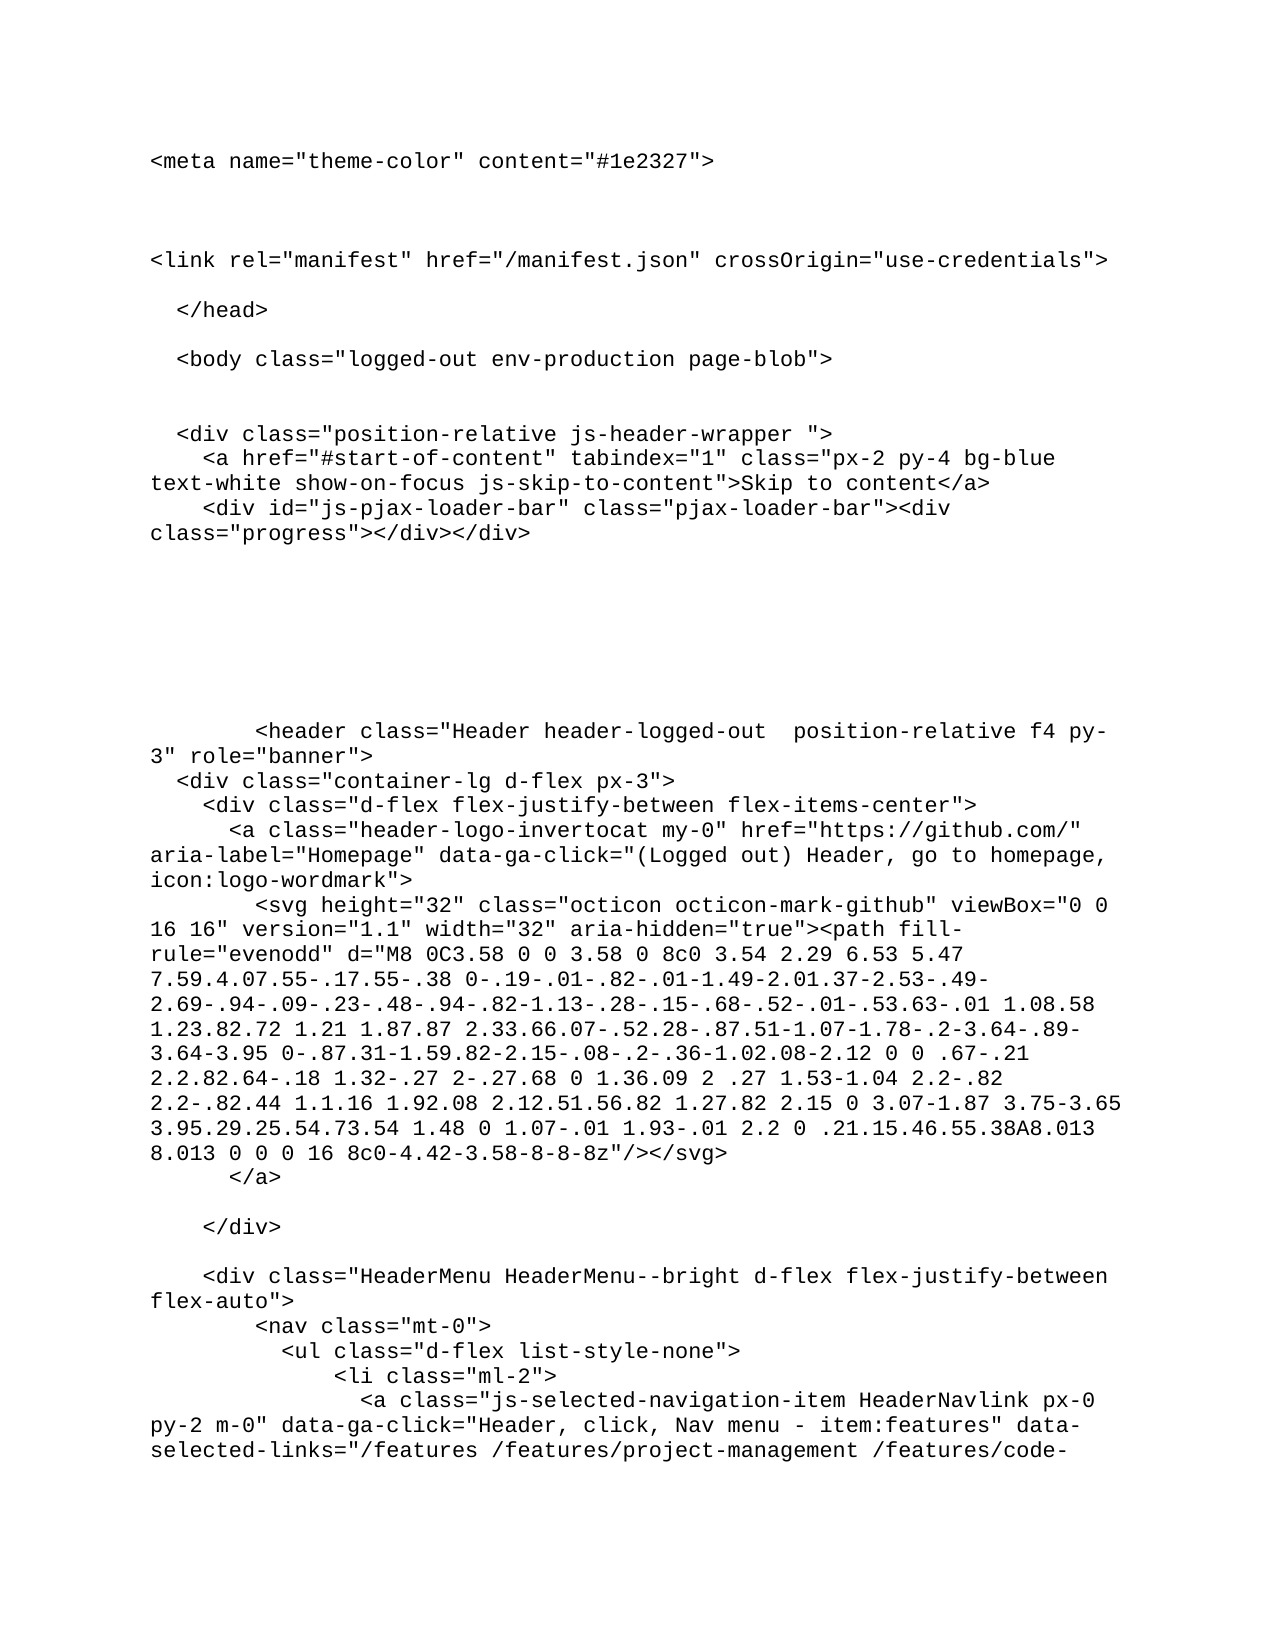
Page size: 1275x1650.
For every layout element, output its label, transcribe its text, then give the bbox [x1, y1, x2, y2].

text <link rel="manifest" href="/manifest.json" crossOrigin="use-credentials"> [150, 249, 1125, 274]
text <div id="js-pjax-loader-bar" class="pjax-loader-bar"><div class="progress"></div></div> [150, 497, 1125, 547]
text <div class="container-lg d-flex px-3"> [150, 770, 1125, 794]
text <a href="#start-of-content" tabindex="1" class="px-2 py-4 bg-blue text-white show-on-focus js-skip-to-content">Skip to content</a> [150, 447, 1125, 497]
text <div class="position-relative js-header-wrapper "> [150, 423, 1125, 447]
text <meta name="theme-color" content="#1e2327"> [150, 150, 1125, 175]
text </head> [150, 299, 1125, 323]
text <a class="header-logo-invertocat my-0" href="https://github.com/" aria-label="Homepage" data-ga-click="(Logged out) Header, go to homepage, icon:logo-wordmark"> [150, 819, 1125, 894]
text <ul class="d-flex list-style-none"> [150, 1340, 1125, 1365]
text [150, 1389, 1125, 1464]
text <body class="logged-out env-production page-blob"> [150, 348, 1125, 373]
text <div class="HeaderMenu HeaderMenu--bright d-flex flex-justify-between flex-auto"> [150, 1266, 1125, 1315]
text <div class="d-flex flex-justify-between flex-items-center"> [150, 794, 1125, 819]
text <nav class="mt-0"> [150, 1315, 1125, 1340]
text <li class="ml-2"> [150, 1365, 1125, 1389]
text <svg height="32" class="octicon octicon-mark-github" viewBox="0 0 16 16" version="1.1" width="32" aria-hidden="true"><path fill-rule="evenodd" d="M8 0C3.58 0 0 3.58 0 8c0 3.54 2.29 6.53 5.47 7.59.4.07.55-.17.55-.38 0-.19-.01-.82-.01-1.49-2.01.37-2.53-.49-2.69-.94-.09-.23-.48-.94-.82-1.13-.28-.15-.68-.52-.01-.53.63-.01 1.08.58 1.23.82.72 1.21 1.87.87 2.33.66.07-.52.28-.87.51-1.07-1.78-.2-3.64-.89-3.64-3.95 0-.87.31-1.59.82-2.15-.08-.2-.36-1.02.08-2.12 0 0 .67-.21 2.2.82.64-.18 1.32-.27 2-.27.68 0 1.36.09 2 .27 1.53-1.04 2.2-.82 2.2-.82.44 1.1.16 1.92.08 2.12.51.56.82 1.27.82 2.15 0 3.07-1.87 3.75-3.65 3.95.29.25.54.73.54 1.48 0 1.07-.01 1.93-.01 2.2 0 .21.15.46.55.38A8.013 8.013 0 0 0 16 8c0-4.42-3.58-8-8-8z"/></svg> [150, 894, 1125, 1166]
text </div> [150, 1216, 1125, 1241]
text </a> [150, 1166, 1125, 1191]
text <header class="Header header-logged-out position-relative f4 py-3" role="banner"> [150, 720, 1125, 770]
